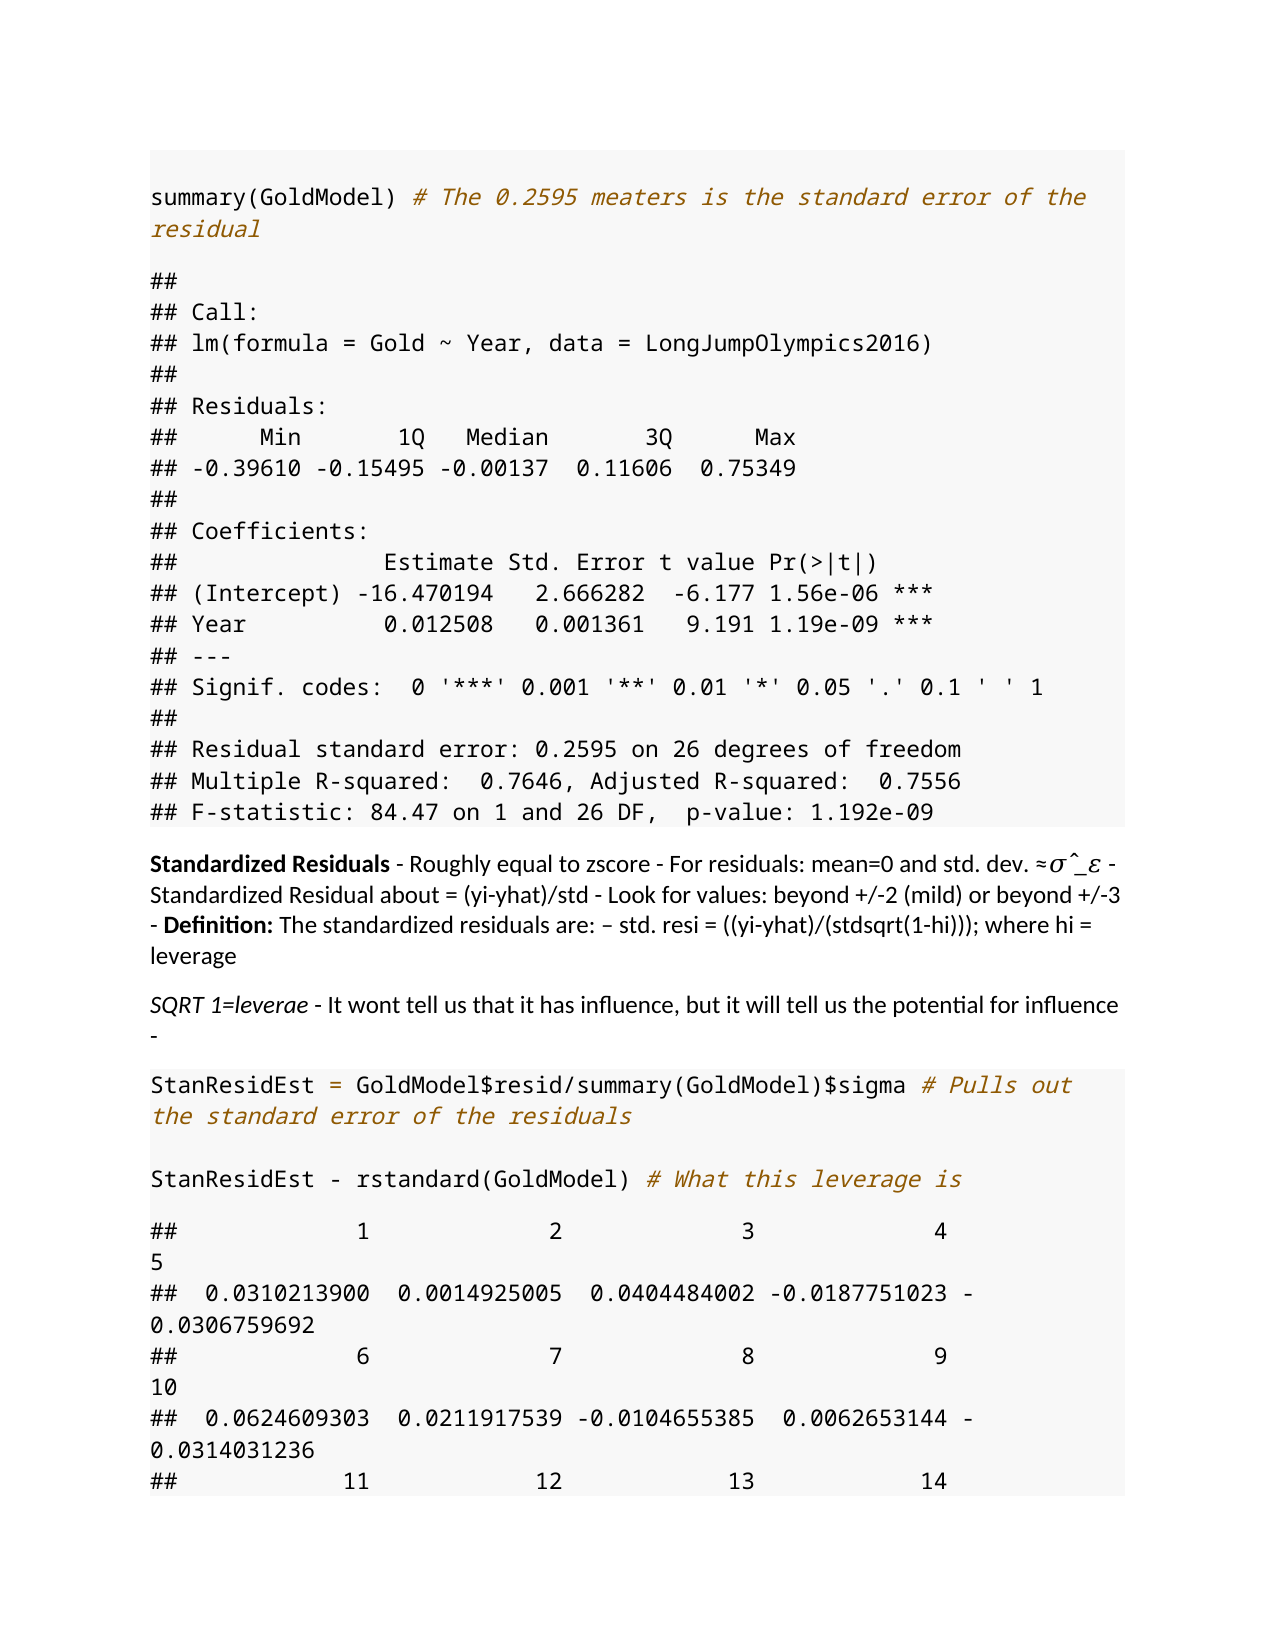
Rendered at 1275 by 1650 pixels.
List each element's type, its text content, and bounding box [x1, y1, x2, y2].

text ## ## Call: ## lm(formula = Gold ~ Year, data = LongJumpOlympics2016) ## ## Residuals: ## Min 1Q Median 3Q Max ## -0.39610 -0.15495 -0.00137 0.11606 0.75349 ## ## Coefficients: ## Estimate Std. Error t value Pr(>|t|) ## (Intercept) -16.470194 2.666282 -6.177 1.56e-06 *** ## Year 0.012508 0.001361 9.191 1.19e-09 *** ## --- ## Signif. codes: 0 '***' 0.001 '**' 0.01 '*' 0.05 '.' 0.1 ' ' 1 ## ## Residual standard error: 0.2595 on 26 degrees of freedom ## Multiple R-squared: 0.7646, Adjusted R-squared: 0.7556 ## F-statistic: 84.47 on 1 and 26 DF, p-value: 1.192e-09 [150, 264, 1125, 827]
text SQRT 1=leverae - It wont tell us that it has influence, but it will tell us the potential for influence - [150, 989, 1125, 1050]
text Standardized Residuals - Roughly equal to zscore - For residuals: mean=0 and std. dev. ≈𝜎 ̂_𝜀 - Standardized Residual about = (yi-yhat)/std - Look for values: beyond +/-2 (mild) or beyond +/-3 - Definition: The standardized residuals are: – std. resi = ((yi-yhat)/(stdsqrt(1-hi))); where hi = leverage [150, 848, 1125, 971]
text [150, 1215, 1125, 1496]
text StanResidEst = GoldModel$resid/summary(GoldModel)$sigma # Pulls out the standard error of the residuals StanResidEst - rstandard(GoldModel) # What this leverage is [150, 1069, 1125, 1194]
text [150, 150, 1125, 244]
